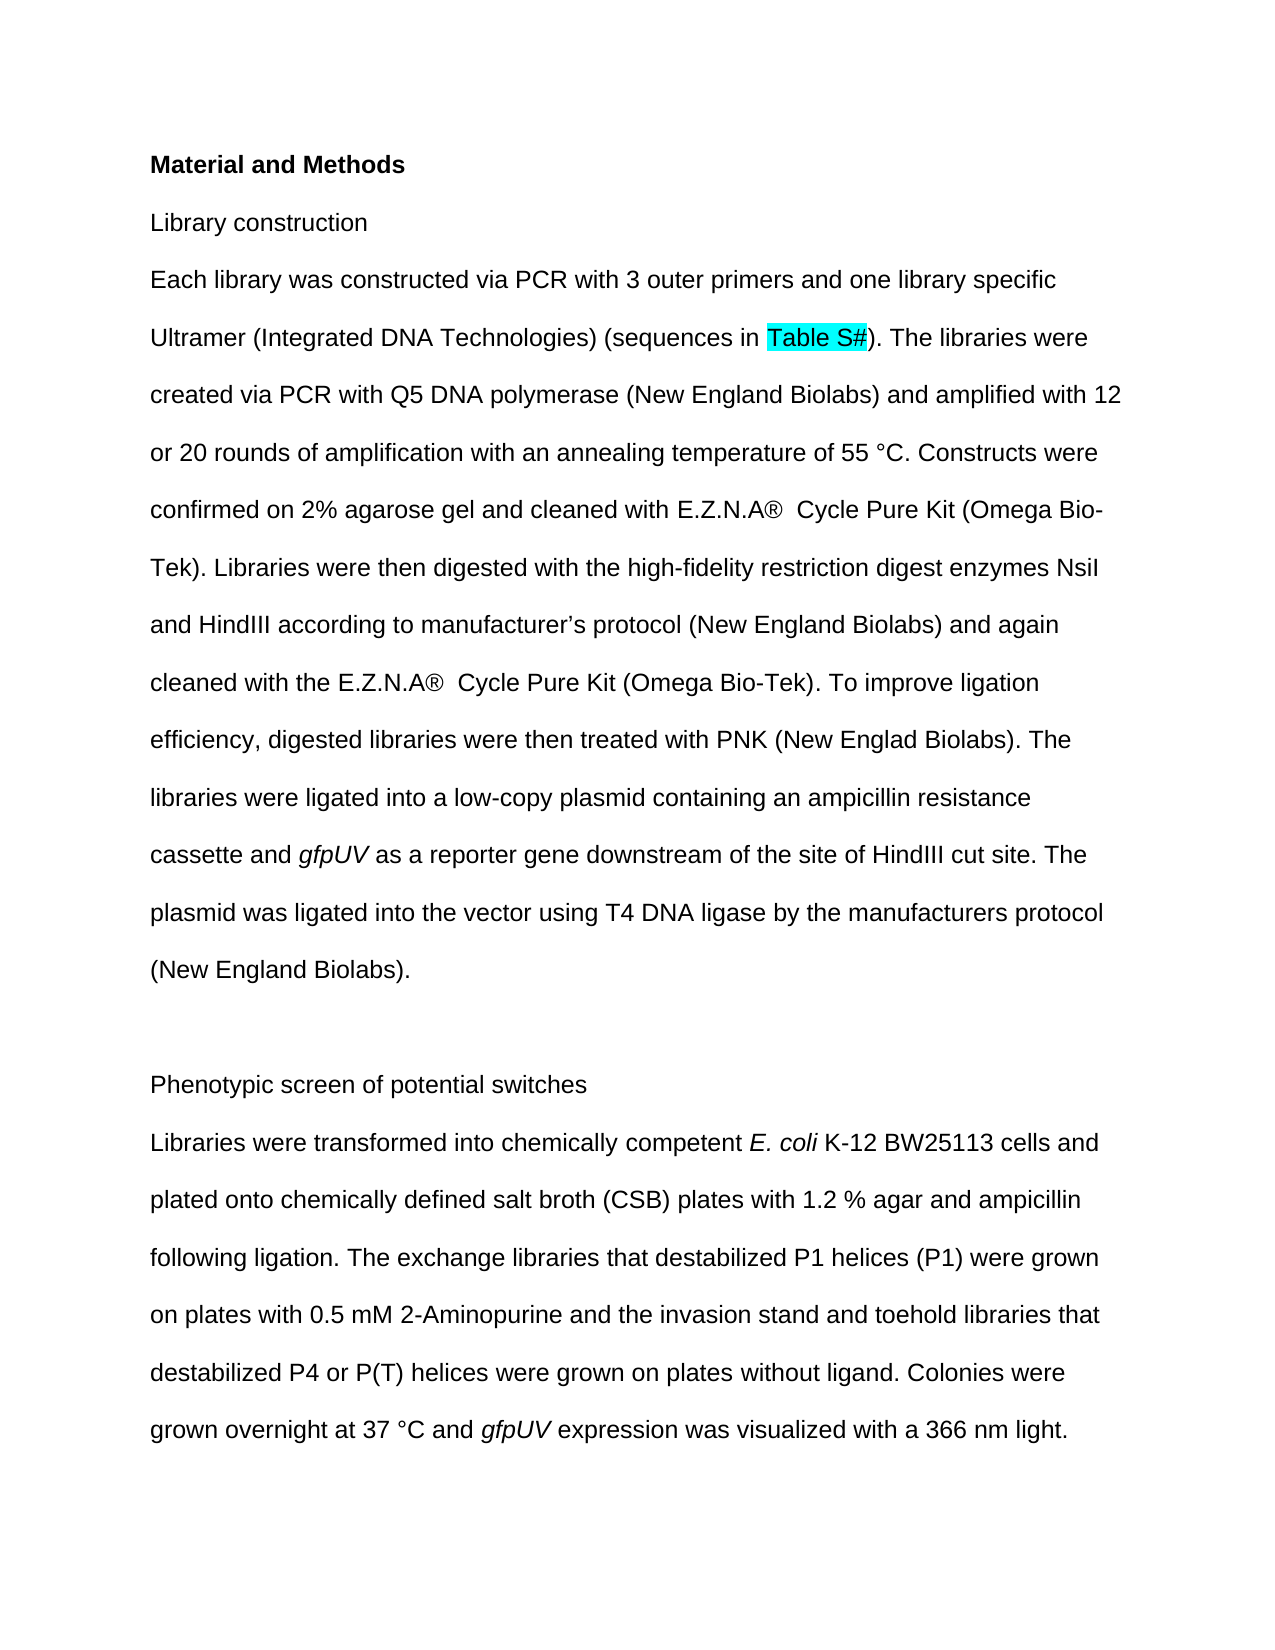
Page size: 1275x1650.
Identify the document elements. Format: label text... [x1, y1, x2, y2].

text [150, 1127, 1125, 1444]
text Library construction [150, 207, 1125, 236]
text Each library was constructed via PCR with 3 outer primers and one library specific Ultramer (Integrated DNA Technologies) (sequences in Table S#). The libraries were created via PCR with Q5 DNA polymerase (New England Biolabs) and amplified with 12 or 20 rounds of amplification with an annealing temperature of 55 °C. Constructs were confirmed on 2% agarose gel and cleaned with E.Z.N.A® Cycle Pure Kit (Omega Bio-Tek). Libraries were then digested with the high-fidelity restriction digest enzymes NsiI and HindIII according to manufacturer’s protocol (New England Biolabs) and again cleaned with the E.Z.N.A® Cycle Pure Kit (Omega Bio-Tek). To improve ligation efficiency, digested libraries were then treated with PNK (New Englad Biolabs). The libraries were ligated into a low-copy plasmid containing an ampicillin resistance cassette and gfpUV as a reporter gene downstream of the site of HindIII cut site. The plasmid was ligated into the vector using T4 DNA ligase by the manufacturers protocol (New England Biolabs). [150, 265, 1125, 984]
text Material and Methods [150, 150, 1125, 179]
text Phenotypic screen of potential switches [150, 1070, 1125, 1099]
